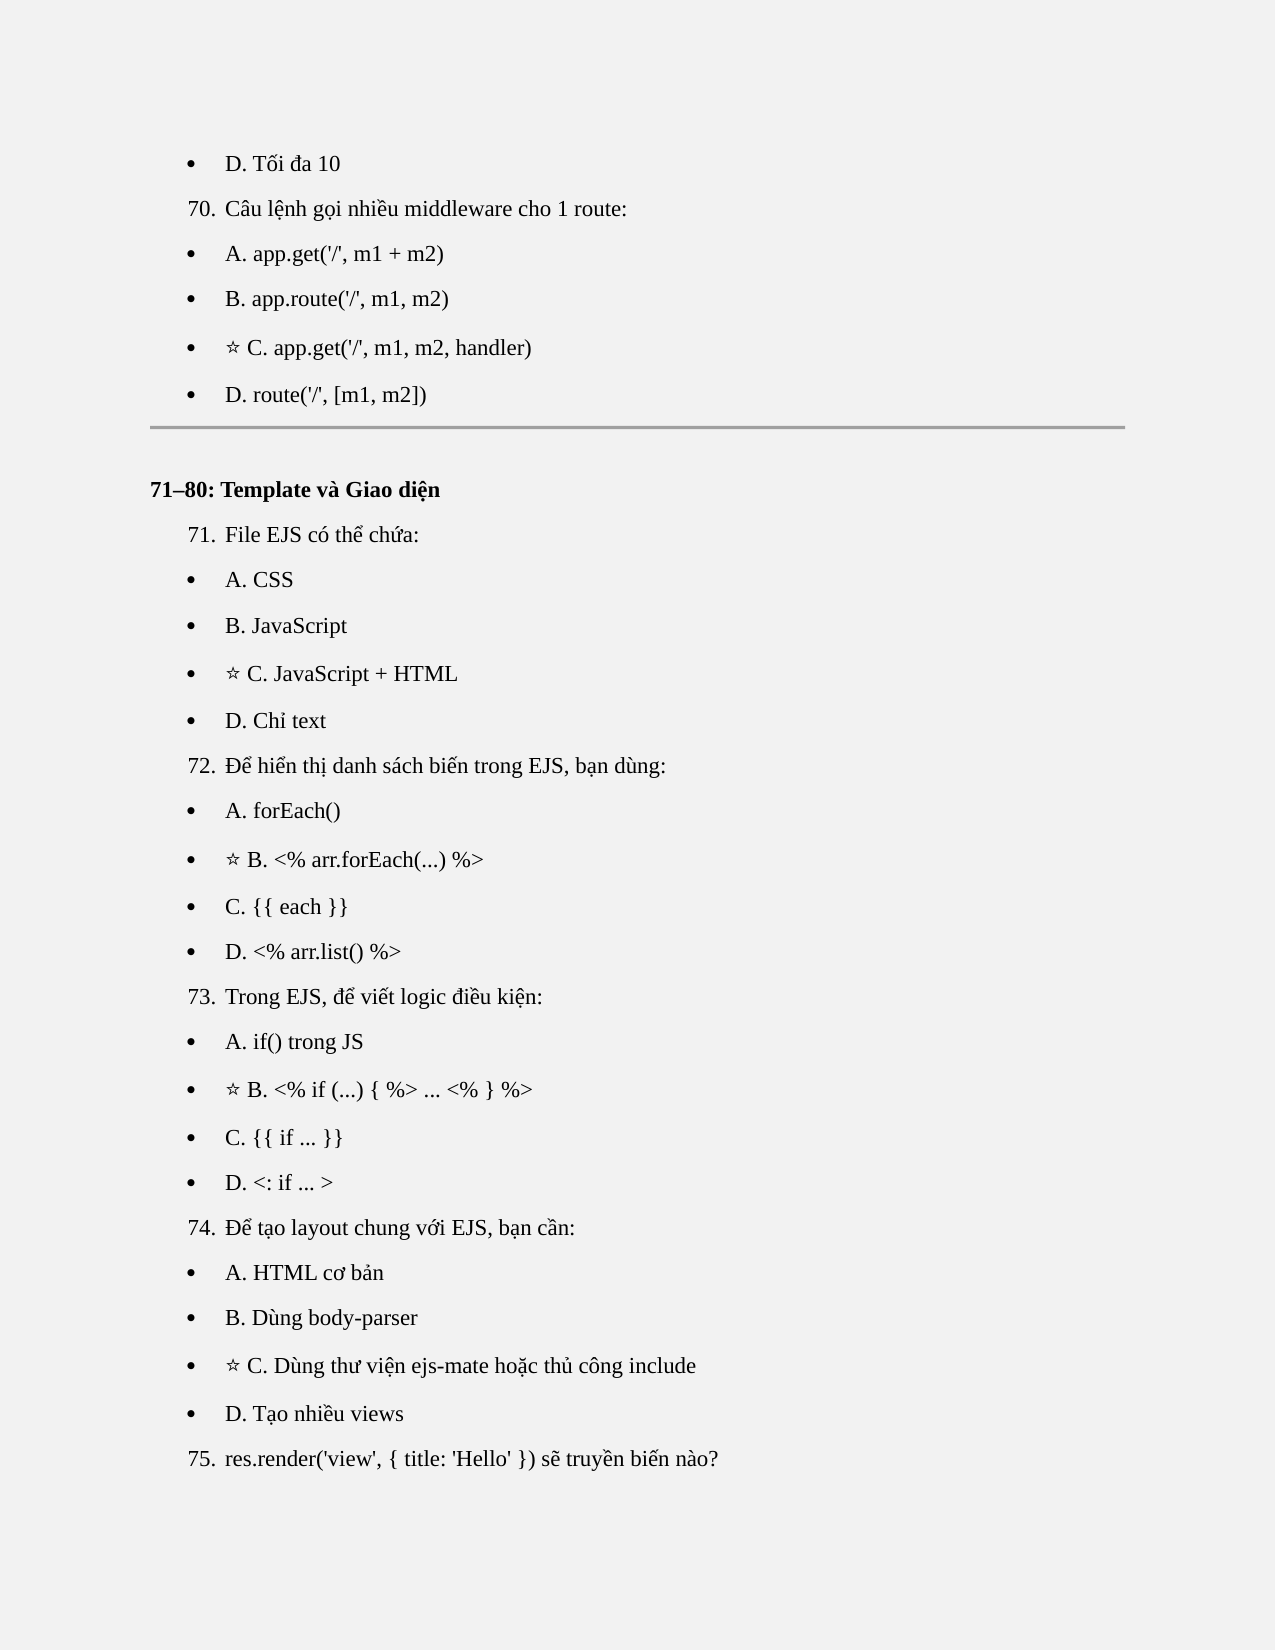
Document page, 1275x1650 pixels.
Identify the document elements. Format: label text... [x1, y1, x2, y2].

list C. {{ if ... }} [187, 1124, 1125, 1150]
list A. forEach() [187, 797, 1125, 824]
list A. CSS [187, 567, 1125, 593]
list D. route('/', [m1, m2]) [187, 381, 1125, 407]
list res.render('view', { title: 'Hello' }) sẽ truyền biến nào? [187, 1445, 1125, 1471]
list D. Tối đa 10 [187, 150, 1125, 176]
list A. app.get('/', m1 + m2) [187, 240, 1125, 267]
text 71–80: Template và Giao diện [150, 476, 1125, 503]
list Câu lệnh gọi nhiều middleware cho 1 route: [187, 195, 1125, 221]
list ⭐ C. app.get('/', m1, m2, handler) [187, 330, 1125, 362]
list B. app.route('/', m1, m2) [187, 285, 1125, 312]
list D. Tạo nhiều views [187, 1400, 1125, 1426]
list A. if() trong JS [187, 1028, 1125, 1054]
list C. {{ each }} [187, 893, 1125, 919]
list Trong EJS, để viết logic điều kiện: [187, 983, 1125, 1009]
list ⭐ C. JavaScript + HTML [187, 657, 1125, 688]
list B. JavaScript [187, 612, 1125, 638]
list Để tạo layout chung với EJS, bạn cần: [187, 1214, 1125, 1240]
list Để hiển thị danh sách biến trong EJS, bạn dùng: [187, 752, 1125, 779]
list B. Dùng body-parser [187, 1304, 1125, 1331]
list ⭐ B. <% if (...) { %> ... <% } %> [187, 1073, 1125, 1104]
list A. HTML cơ bản [187, 1259, 1125, 1285]
list ⭐ B. <% arr.forEach(...) %> [187, 842, 1125, 874]
list D. <: if ... > [187, 1169, 1125, 1195]
list D. Chỉ text [187, 707, 1125, 733]
list ⭐ C. Dùng thư viện ejs-mate hoặc thủ công include [187, 1349, 1125, 1381]
list D. <% arr.list() %> [187, 938, 1125, 964]
list File EJS có thể chứa: [187, 521, 1125, 548]
